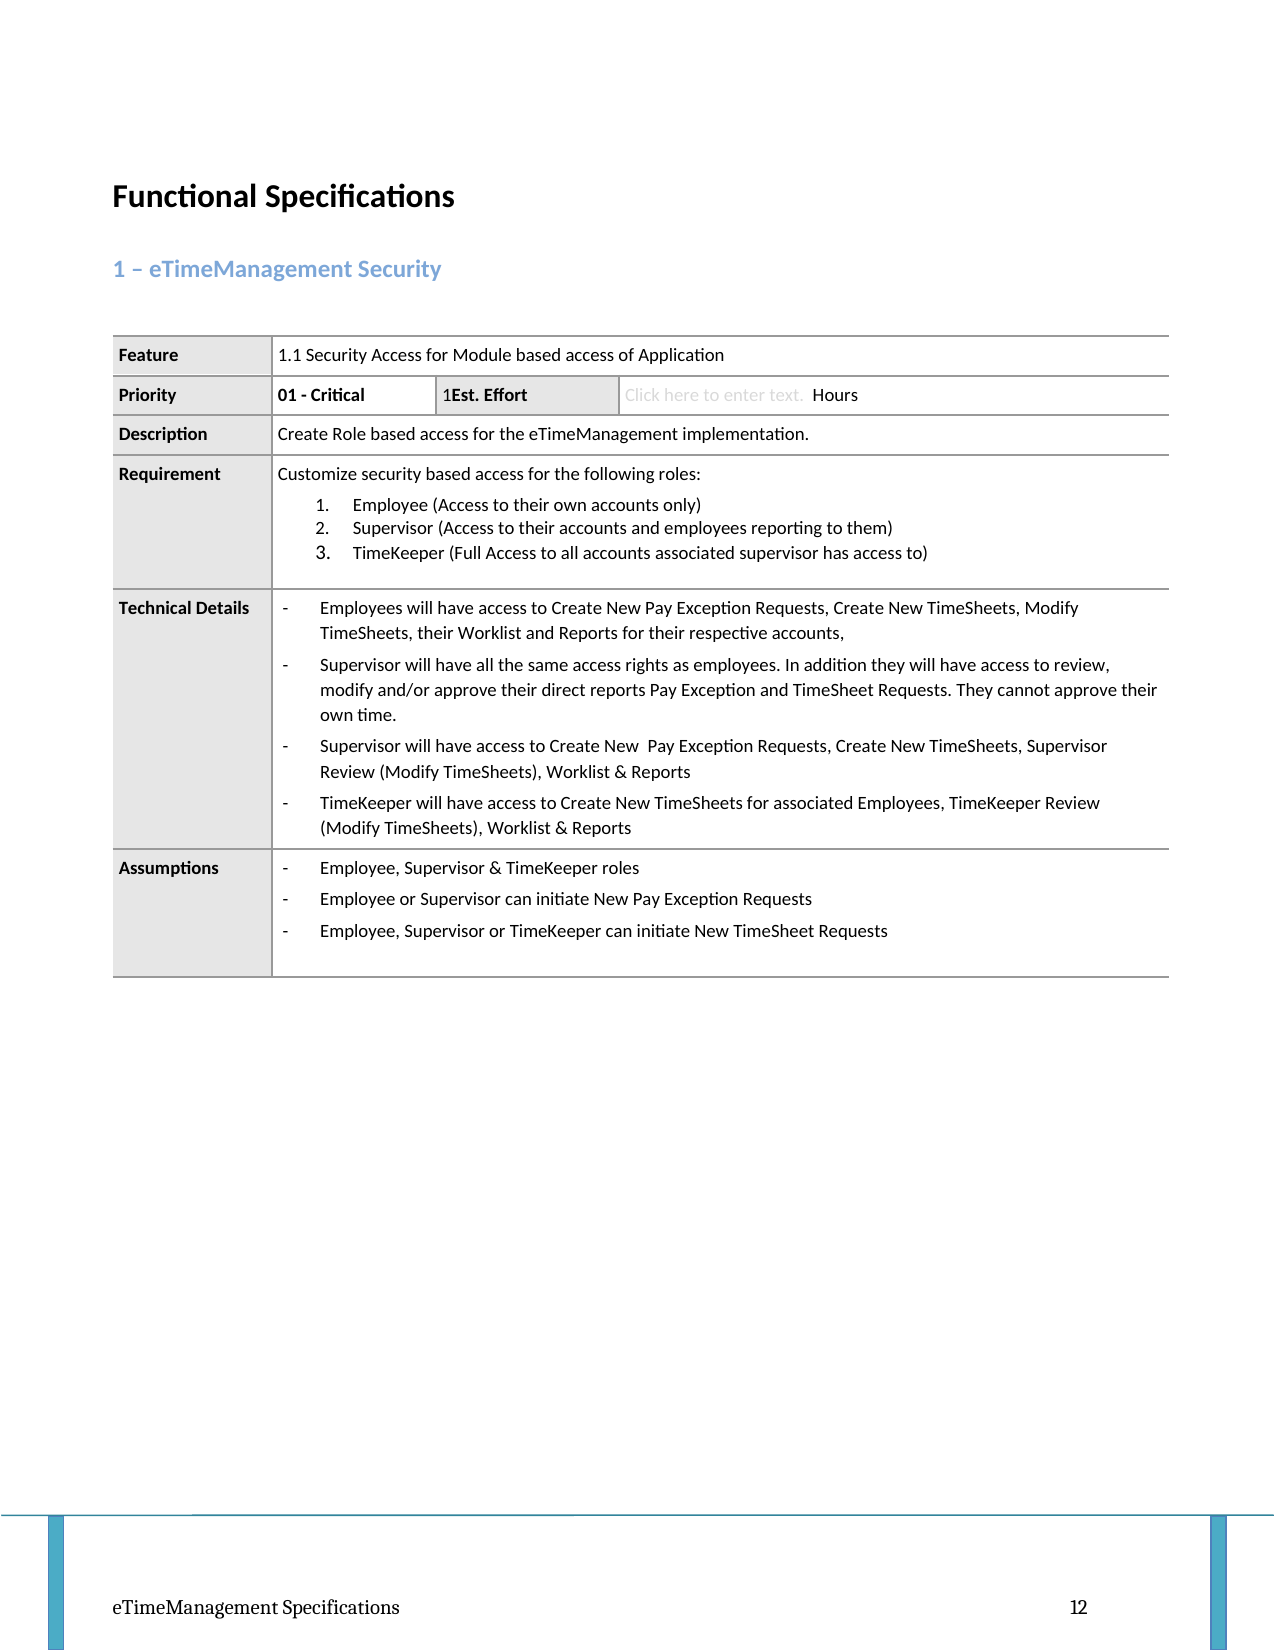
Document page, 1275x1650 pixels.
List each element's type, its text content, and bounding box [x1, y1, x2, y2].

table_cell Description [113, 416, 271, 454]
table_cell Assumptions [113, 850, 271, 976]
table_cell Priority [113, 377, 271, 414]
table_cell Technical Details [113, 590, 271, 848]
table_cell Est. Effort [437, 377, 618, 414]
table_cell Hours [620, 377, 1168, 414]
table_cell Employees will have access to Create New Pay Exception Requests, Create New TimeSheets, Modify TimeSheets, their Worklist and Reports for their respective accounts, Supervisor will have all the same access rights as employees. In addition they will have access to review, modify and/or approve their direct reports Pay Exception and TimeSheet Requests. They cannot approve their own time. Supervisor will have access to Create New Pay Exception Requests, Create New TimeSheets, Supervisor Review (Modify TimeSheets), Worklist & Reports TimeKeeper will have access to Create New TimeSheets for associated Employees, TimeKeeper Review (Modify TimeSheets), Worklist & Reports [273, 590, 1168, 848]
table_cell Requirement [113, 456, 271, 588]
table_header Feature [113, 337, 271, 374]
subtitle Functional Specifications [112, 175, 1162, 216]
